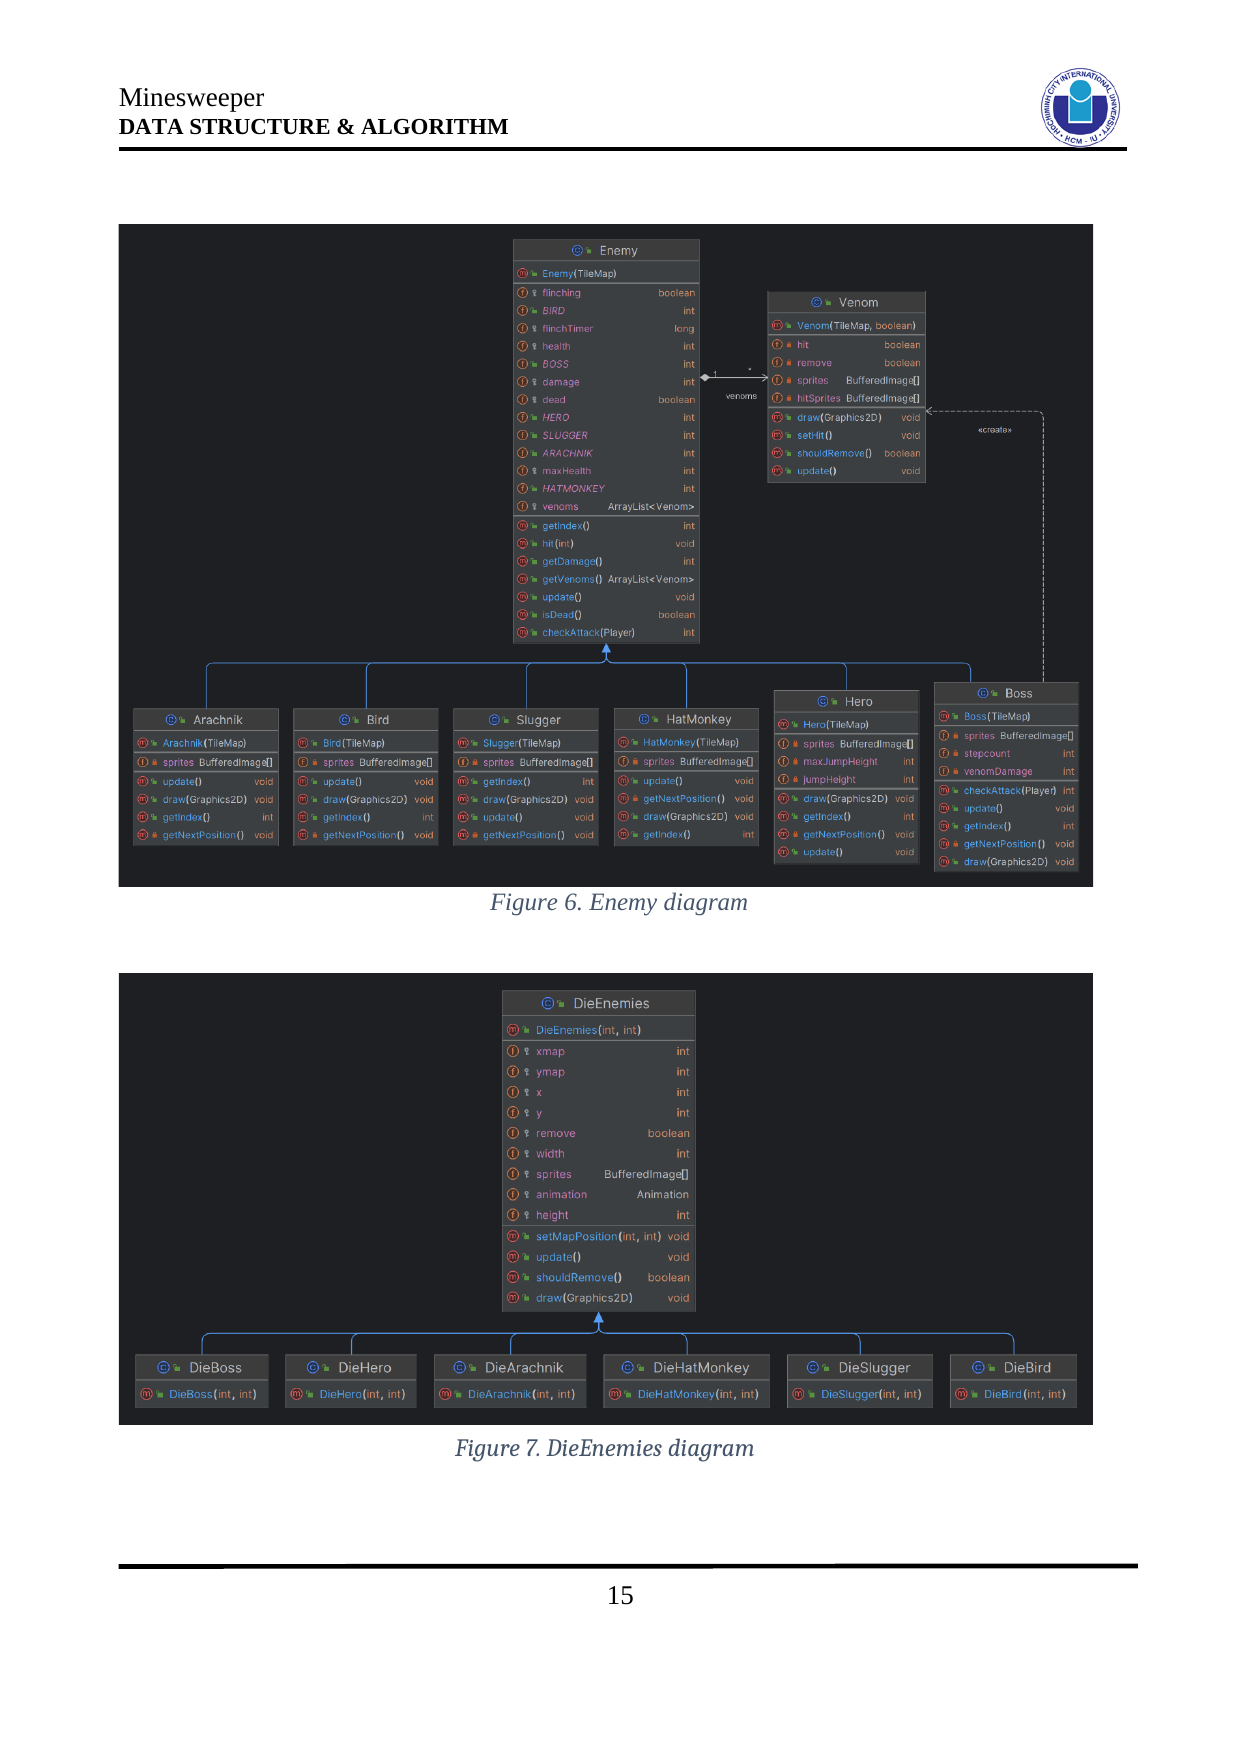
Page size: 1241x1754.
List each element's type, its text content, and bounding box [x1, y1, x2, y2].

picture [1038, 66, 1122, 149]
picture [118, 973, 1093, 1425]
picture [118, 224, 1094, 887]
